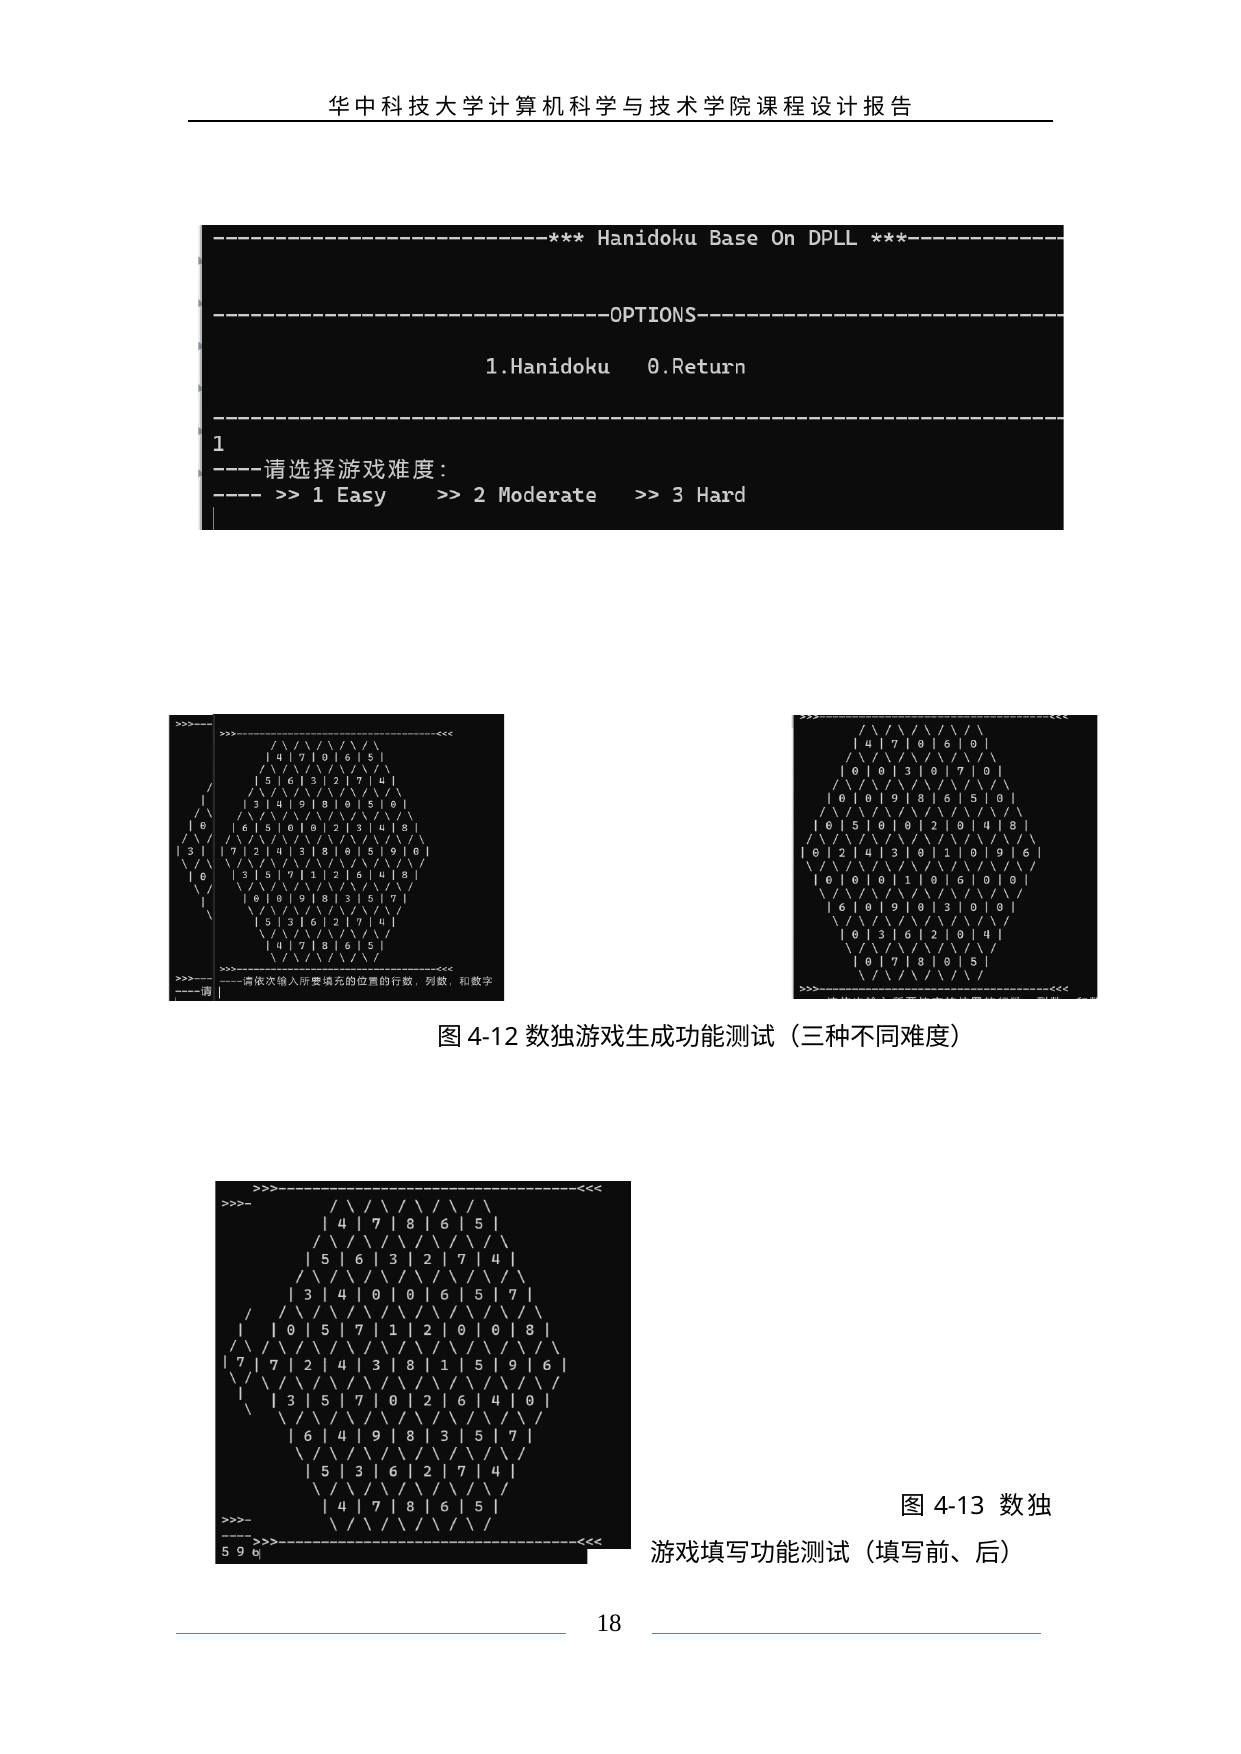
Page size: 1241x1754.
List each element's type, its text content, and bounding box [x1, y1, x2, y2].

picture [791, 715, 1098, 999]
picture [168, 714, 505, 1001]
text 图4-13 数独游戏填写功能测试（填写前、后） [187, 1477, 1053, 1571]
picture [215, 1181, 631, 1564]
picture [198, 225, 1064, 530]
